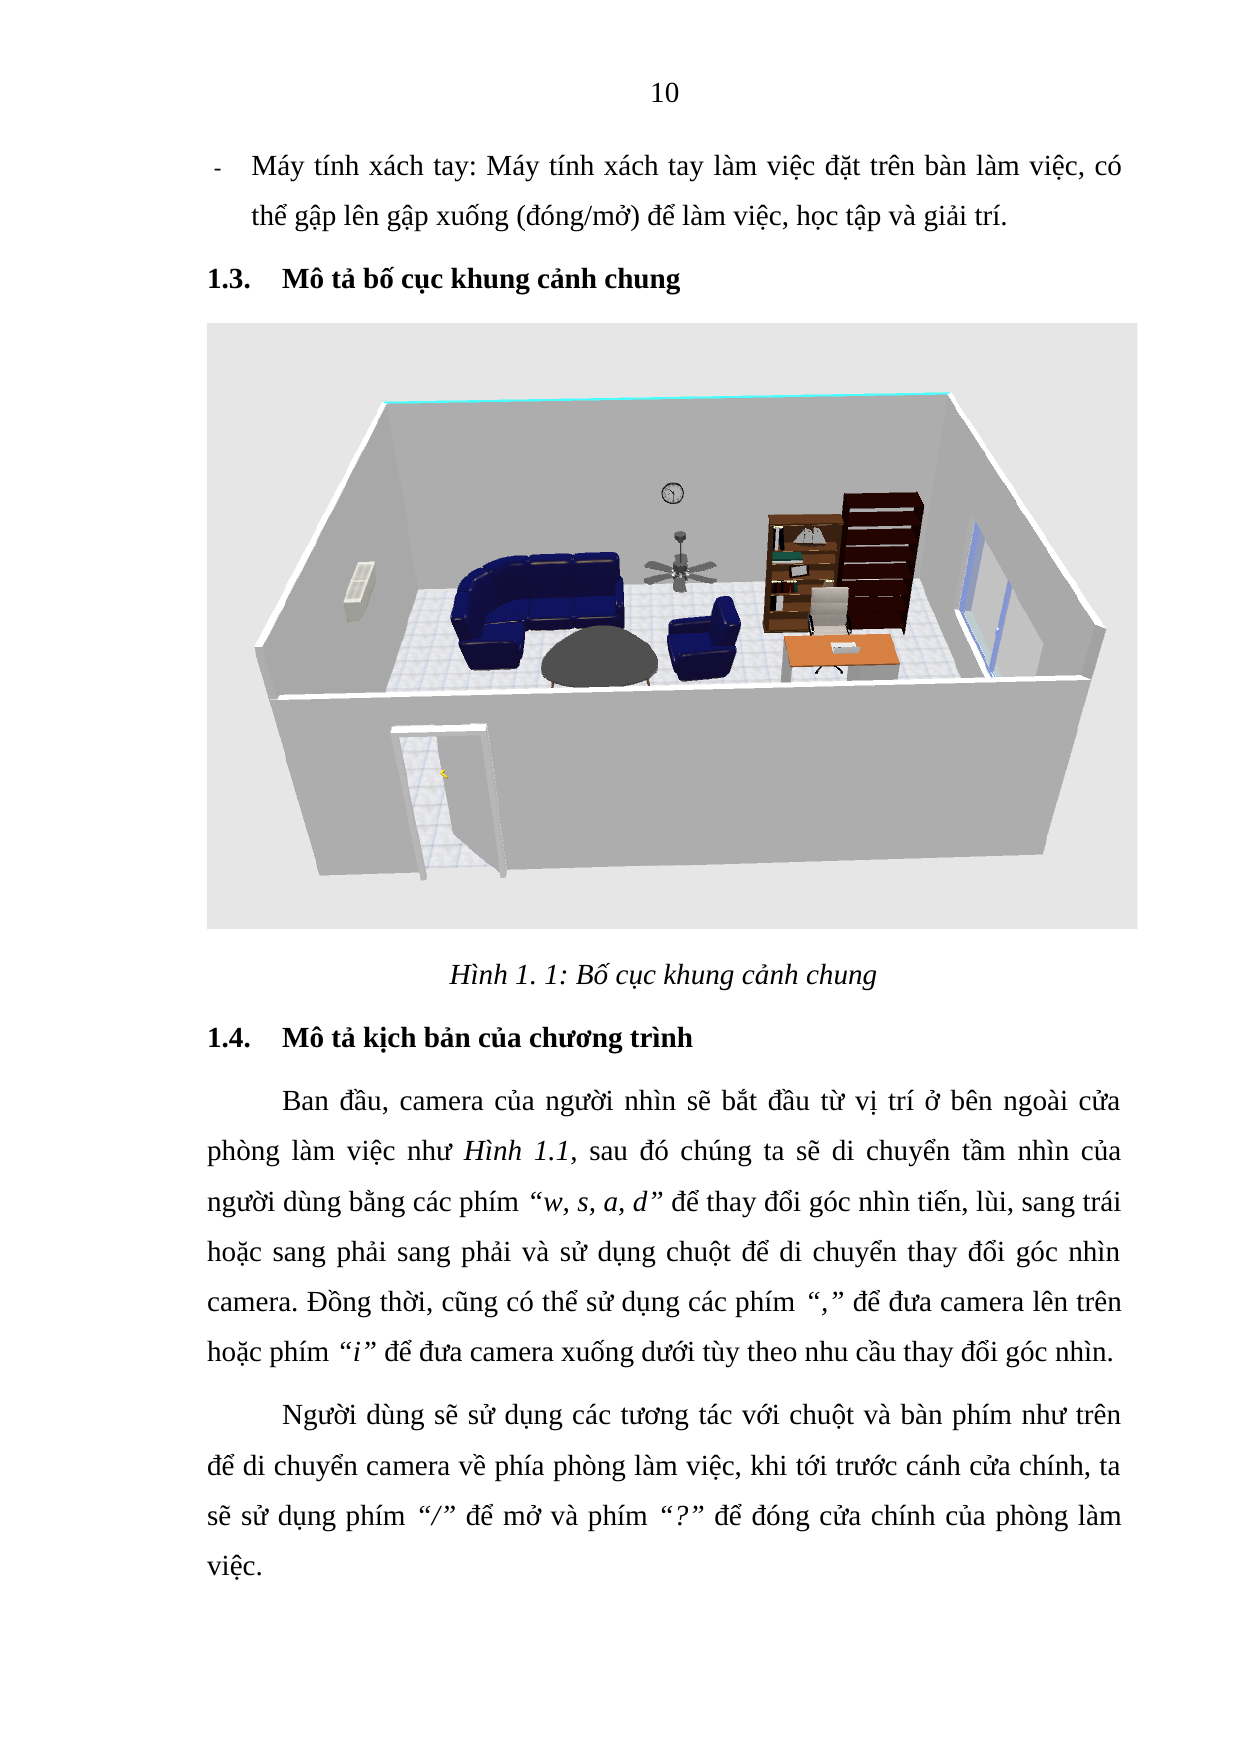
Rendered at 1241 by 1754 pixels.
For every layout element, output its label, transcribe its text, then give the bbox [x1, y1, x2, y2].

text Hình 1. 1: Bố cục khung cảnh chung [207, 957, 1122, 991]
list Máy tính xách tay: Máy tính xách tay làm việc đặt trên bàn làm việc, có thể gập lên gập xuống (đóng/mở) để làm việc, học tập và giải trí. [214, 148, 1122, 232]
text Mô tả kịch bản của chương trình [207, 1020, 1122, 1054]
text Mô tả bố cục khung cảnh chung [207, 261, 1122, 294]
picture [206, 323, 1138, 929]
text Ban đầu, camera của người nhìn sẽ bắt đầu từ vị trí ở bên ngoài cửa phòng làm việc như Hình 1.1, sau đó chúng ta sẽ di chuyển tầm nhìn của người dùng bằng các phím “w, s, a, d” để thay đổi góc nhìn tiến, lùi, sang trái hoặc sang phải sang phải và sử dụng chuột để di chuyển thay đổi góc nhìn camera. Đồng thời, cũng có thể sử dụng các phím “,” để đưa camera lên trên hoặc phím “i” để đưa camera xuống dưới tùy theo nhu cầu thay đổi góc nhìn. [207, 1083, 1122, 1368]
text Người dùng sẽ sử dụng các tương tác với chuột và bàn phím như trên để di chuyển camera về phía phòng làm việc, khi tới trước cánh cửa chính, ta sẽ sử dụng phím “/” để mở và phím “?” để đóng cửa chính của phòng làm việc. [207, 1397, 1122, 1582]
